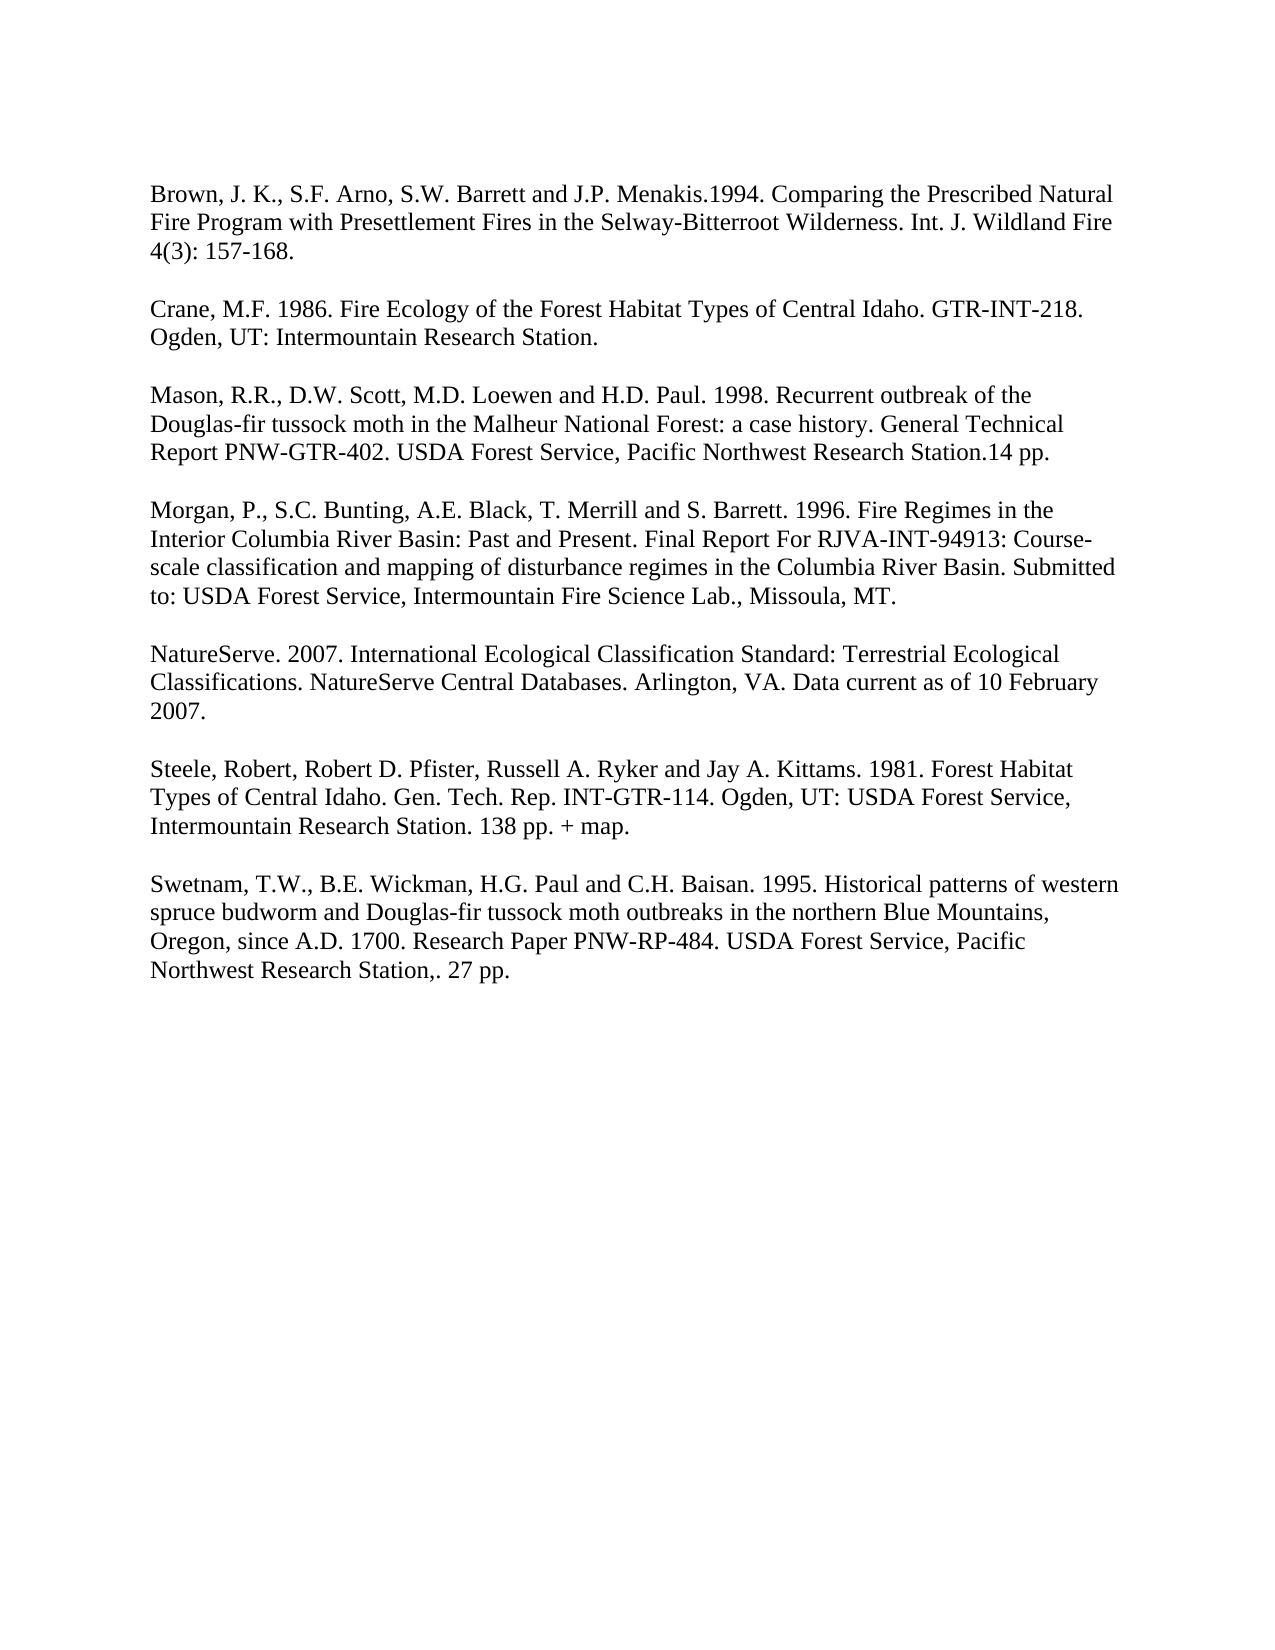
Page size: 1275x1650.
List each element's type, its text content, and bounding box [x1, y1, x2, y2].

text Brown, J. K., S.F. Arno, S.W. Barrett and J.P. Menakis.1994. Comparing the Prescribed Natural Fire Program with Presettlement Fires in the Selway-Bitterroot Wilderness. Int. J. Wildland Fire 4(3): 157-168. [150, 179, 1125, 265]
text Swetnam, T.W., B.E. Wickman, H.G. Paul and C.H. Baisan. 1995. Historical patterns of western spruce budworm and Douglas-fir tussock moth outbreaks in the northern Blue Mountains, Oregon, since A.D. 1700. Research Paper PNW-RP-484. USDA Forest Service, Pacific Northwest Research Station,. 27 pp. [150, 869, 1125, 984]
text Mason, R.R., D.W. Scott, M.D. Loewen and H.D. Paul. 1998. Recurrent outbreak of the Douglas-fir tussock moth in the Malheur National Forest: a case history. General Technical Report PNW-GTR-402. USDA Forest Service, Pacific Northwest Research Station.14 pp. [150, 380, 1125, 466]
text Steele, Robert, Robert D. Pfister, Russell A. Ryker and Jay A. Kittams. 1981. Forest Habitat Types of Central Idaho. Gen. Tech. Rep. INT-GTR-114. Ogden, UT: USDA Forest Service, Intermountain Research Station. 138 pp. + map. [150, 754, 1125, 840]
text Crane, M.F. 1986. Fire Ecology of the Forest Habitat Types of Central Idaho. GTR-INT-218. Ogden, UT: Intermountain Research Station. [150, 294, 1125, 351]
text NatureServe. 2007. International Ecological Classification Standard: Terrestrial Ecological Classifications. NatureServe Central Databases. Arlington, VA. Data current as of 10 February 2007. [150, 639, 1125, 725]
text Morgan, P., S.C. Bunting, A.E. Black, T. Merrill and S. Barrett. 1996. Fire Regimes in the Interior Columbia River Basin: Past and Present. Final Report For RJVA-INT-94913: Course-scale classification and mapping of disturbance regimes in the Columbia River Basin. Submitted to: USDA Forest Service, Intermountain Fire Science Lab., Missoula, MT. [150, 495, 1125, 610]
